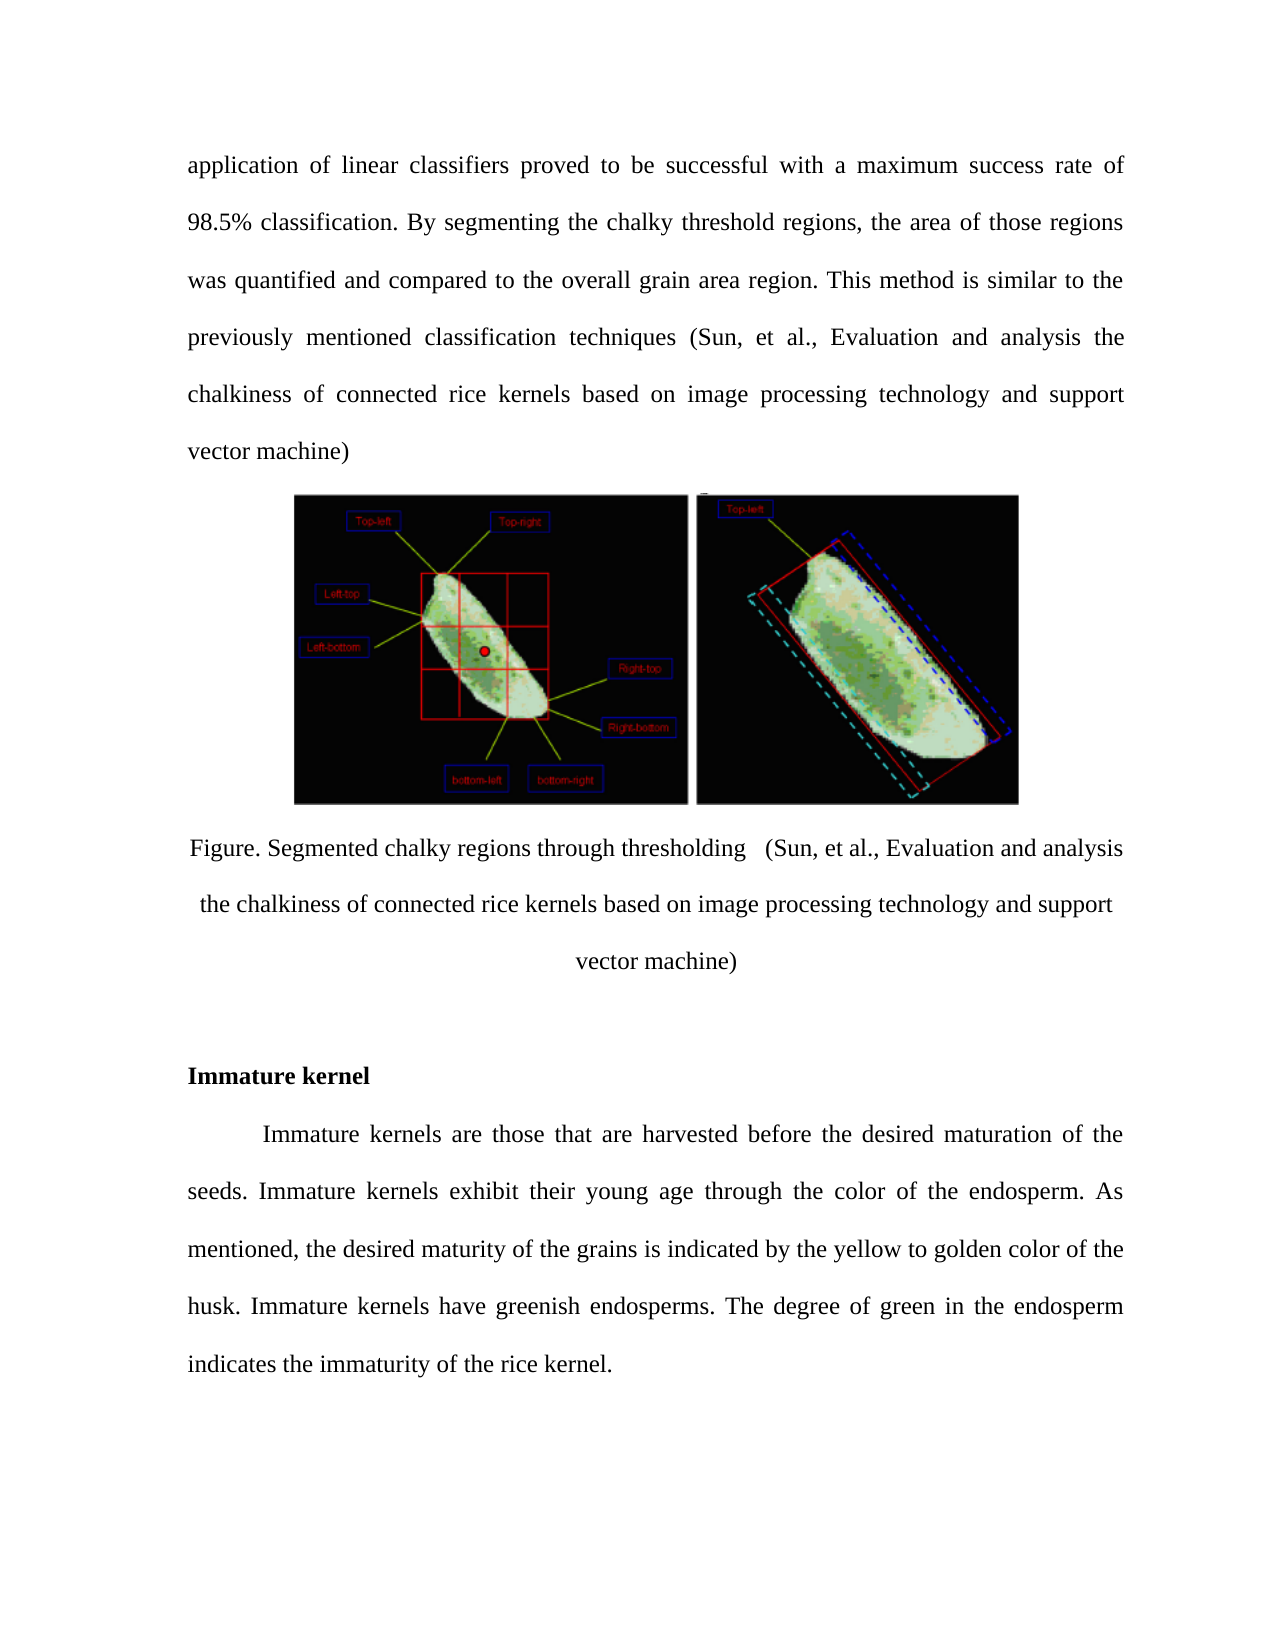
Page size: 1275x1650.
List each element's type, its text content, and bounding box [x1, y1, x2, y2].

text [187, 150, 1125, 465]
text Immature kernels are those that are harvested before the desired maturation of the seeds. Immature kernels exhibit their young age through the color of the endosperm. As mentioned, the desired maturity of the grains is indicated by the yellow to golden color of the husk. Immature kernels have greenish endosperms. The degree of green in the endosperm indicates the immaturity of the rice kernel. [187, 1119, 1125, 1378]
text Immature kernel [187, 1061, 1125, 1090]
picture [293, 493, 1019, 805]
text Figure. Segmented chalky regions through thresholding [187, 833, 1125, 975]
